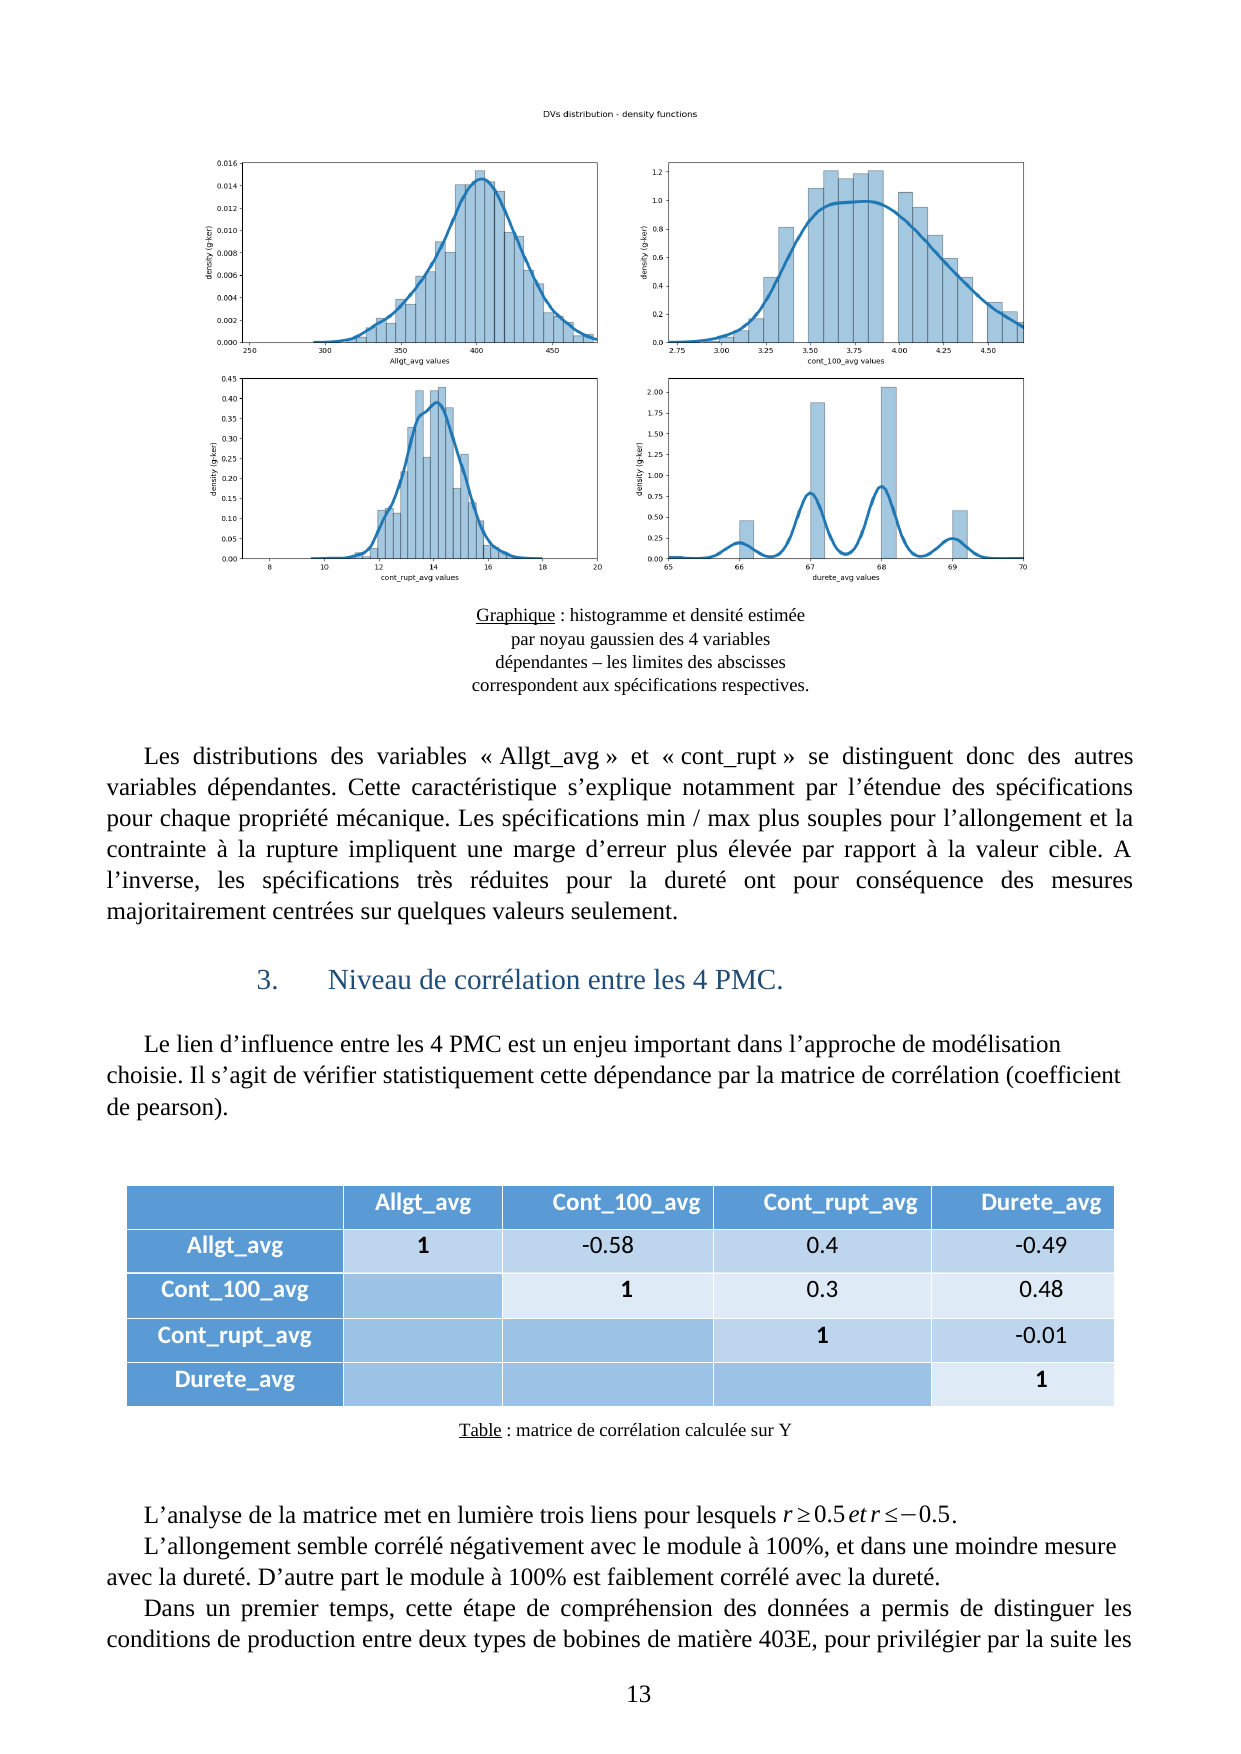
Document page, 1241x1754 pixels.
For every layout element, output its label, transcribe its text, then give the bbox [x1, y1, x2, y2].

table_cell [503, 1319, 713, 1362]
text L’allongement semble corrélé négativement avec le module à 100%, et dans une moindre mesure avec la dureté. D’autre part le module à 100% est faiblement corrélé avec la dureté. [106, 1531, 1134, 1591]
table_cell 0.3 [714, 1274, 931, 1318]
text Le lien d’influence entre les 4 PMC est un enjeu important dans l’approche de modélisation choisie. Il s’agit de vérifier statistiquement cette dépendance par la matrice de corrélation (coefficient de pearson). [106, 1029, 1134, 1120]
table_cell 1 [932, 1363, 1114, 1406]
table_cell [503, 1363, 713, 1406]
table_cell [344, 1319, 502, 1362]
table_cell [714, 1363, 931, 1406]
table_header Allgt_avg [344, 1186, 502, 1229]
table_header Durete_avg [932, 1186, 1114, 1229]
text L’analyse de la matrice met en lumière trois liens pour lesquels . [143, 1500, 1134, 1529]
subtitle Niveau de corrélation entre les 4 PMC. [256, 962, 1134, 996]
table_cell 0.4 [714, 1230, 931, 1272]
table_cell Allgt_avg [127, 1230, 343, 1272]
table_cell Durete_avg [127, 1363, 343, 1406]
table_cell 1 [503, 1274, 713, 1318]
picture [116, 100, 1124, 615]
table_cell -0.01 [932, 1319, 1114, 1362]
table_cell Cont_rupt_avg [127, 1319, 343, 1362]
table_cell -0.58 [503, 1230, 713, 1272]
table_header Cont_100_avg [503, 1186, 713, 1229]
table_cell [344, 1363, 502, 1406]
table_cell Cont_100_avg [127, 1274, 343, 1318]
text Les distributions des variables « Allgt_avg » et « cont_rupt » se distinguent donc des autres variables dépendantes. Cette caractéristique s’explique notamment par l’étendue des spécifications pour chaque propriété mécanique. Les spécifications min / max plus souples pour l’allongement et la contrainte à la rupture impliquent une marge d’erreur plus élevée par rapport à la valeur cible. A l’inverse, les spécifications très réduites pour la dureté ont pour conséquence des mesures majoritairement centrées sur quelques valeurs seulement. [106, 741, 1134, 925]
table_cell [344, 1274, 502, 1318]
table_cell 0.48 [932, 1274, 1114, 1318]
table_cell 1 [714, 1319, 931, 1362]
table_cell -0.49 [932, 1230, 1114, 1272]
table_header Cont_rupt_avg [714, 1186, 931, 1229]
table_header [127, 1186, 343, 1229]
table_cell 1 [344, 1230, 502, 1272]
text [106, 1593, 1134, 1653]
